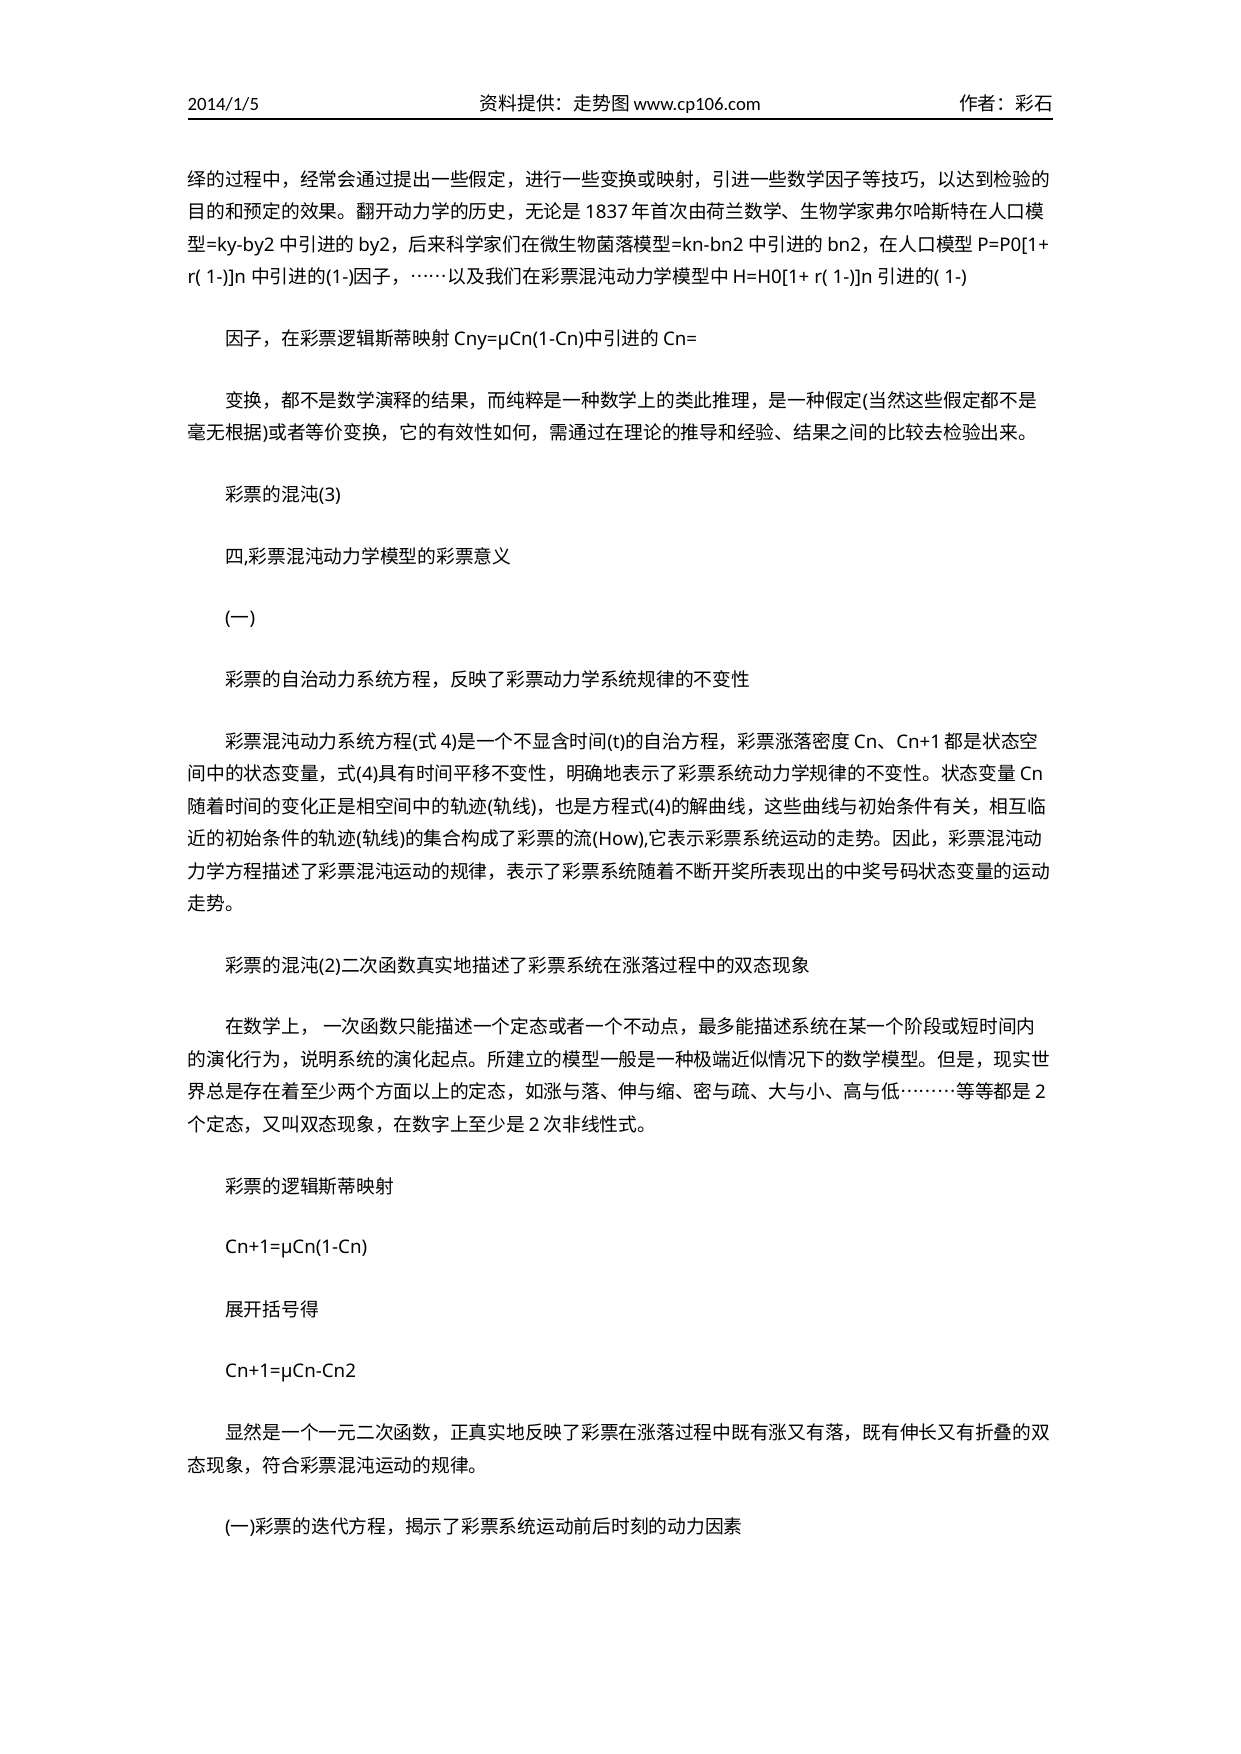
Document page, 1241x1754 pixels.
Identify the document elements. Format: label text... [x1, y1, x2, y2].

text Cn+1=μCn-Cn2 [187, 1354, 1053, 1386]
text 因子，在彩票逻辑斯蒂映射Cny=μCn(1-Cn)中引进的Cn= [187, 321, 1053, 354]
text 彩票的混沌(3) [187, 477, 1053, 509]
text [187, 162, 1053, 292]
text 显然是一个一元二次函数，正真实地反映了彩票在涨落过程中既有涨又有落，既有伸长又有折叠的双态现象，符合彩票混沌运动的规律。 [187, 1415, 1053, 1480]
text Cn+1=μCn(1-Cn) [187, 1230, 1053, 1263]
text 在数学上， 一次函数只能描述一个定态或者一个不动点，最多能描述系统在某一个阶段或短时间内的演化行为，说明系统的演化起点。所建立的模型一般是一种极端近似情况下的数学模型。但是，现实世界总是存在着至少两个方面以上的定态，如涨与落、伸与缩、密与疏、大与小、高与低………等等都是2个定态，又叫双态现象，在数字上至少是2次非线性式。 [187, 1009, 1053, 1139]
text 彩票的逻辑斯蒂映射 [187, 1169, 1053, 1201]
text 变换，都不是数学演释的结果，而纯粹是一种数学上的类此推理，是一种假定(当然这些假定都不是毫无根据)或者等价变换，它的有效性如何，需通过在理论的推导和经验、结果之间的比较去检验出来。 [187, 383, 1053, 448]
text 四,彩票混沌动力学模型的彩票意义 [187, 539, 1053, 571]
text 彩票混沌动力系统方程(式4)是一个不显含时间(t)的自治方程，彩票涨落密度Cn、Cn+1都是状态空间中的状态变量，式(4)具有时间平移不变性，明确地表示了彩票系统动力学规律的不变性。状态变量Cn随着时间的变化正是相空间中的轨迹(轨线)，也是方程式(4)的解曲线，这些曲线与初始条件有关，相互临近的初始条件的轨迹(轨线)的集合构成了彩票的流(How),它表示彩票系统运动的走势。因此，彩票混沌动力学方程描述了彩票混沌运动的规律，表示了彩票系统随着不断开奖所表现出的中奖号码状态变量的运动走势。 [187, 724, 1053, 919]
text (一) [187, 600, 1053, 633]
text 彩票的自治动力系统方程，反映了彩票动力学系统规律的不变性 [187, 662, 1053, 694]
text 彩票的混沌(2)二次函数真实地描述了彩票系统在涨落过程中的双态现象 [187, 948, 1053, 980]
text (一)彩票的迭代方程，揭示了彩票系统运动前后时刻的动力因素 [187, 1509, 1053, 1542]
text 展开括号得 [187, 1292, 1053, 1324]
